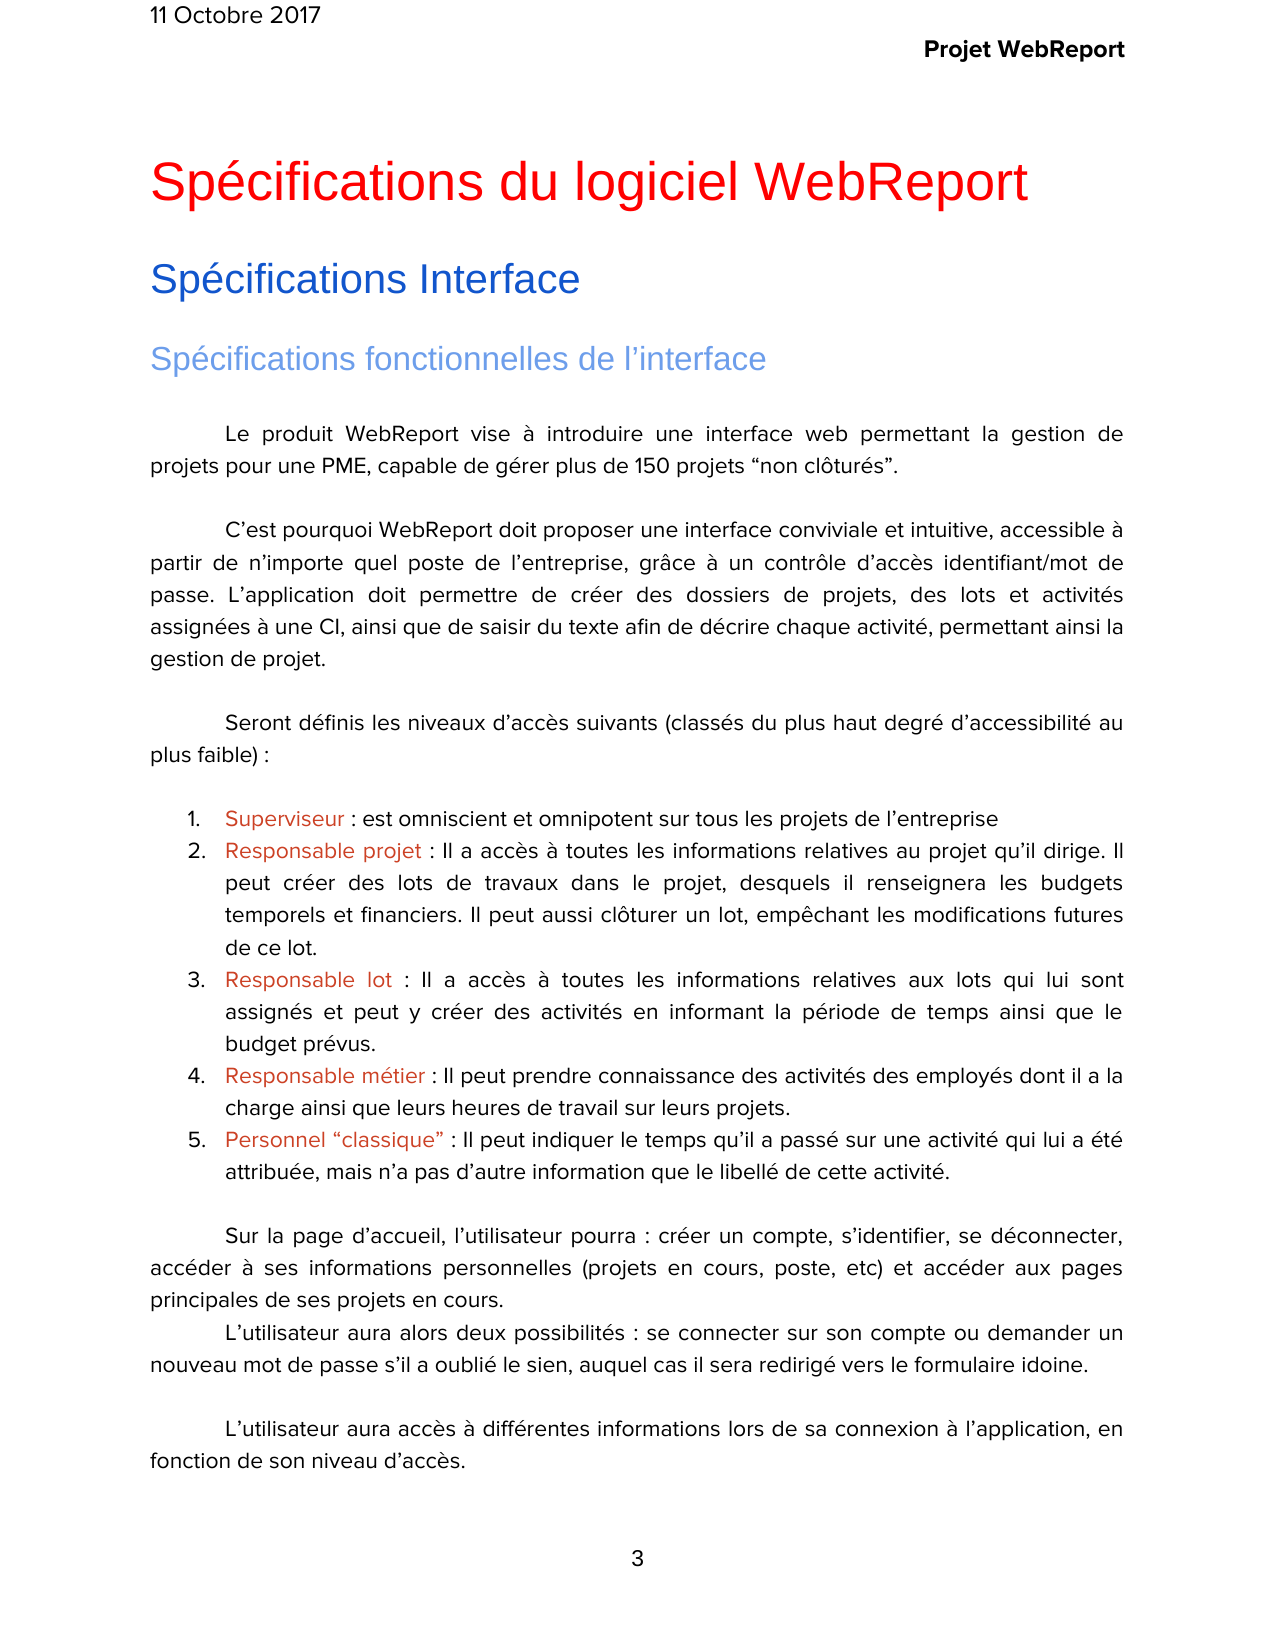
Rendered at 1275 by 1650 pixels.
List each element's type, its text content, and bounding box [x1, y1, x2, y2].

title Spécifications du logiciel WebReport [150, 150, 1125, 212]
list Responsable lot : Il a accès à toutes les informations relatives aux lots qui lui sont assignés et peut y créer des activités en informant la période de temps ainsi que le budget prévus. [187, 966, 1125, 1058]
subtitle Spécifications Interface [150, 254, 1125, 302]
list Personnel “classique” : Il peut indiquer le temps qu’il a passé sur une activité qui lui a été attribuée, mais n’a pas d’autre information que le libellé de cette activité. [187, 1126, 1125, 1186]
text Le produit WebReport vise à introduire une interface web permettant la gestion de projets pour une PME, capable de gérer plus de 150 projets “non clôturés”. [150, 421, 1125, 481]
list Responsable métier : Il peut prendre connaissance des activités des employés dont il a la charge ainsi que leurs heures de travail sur leurs projets. [187, 1062, 1125, 1122]
subtitle Spécifications fonctionnelles de l’interface [150, 339, 1125, 378]
text L’utilisateur aura accès à différentes informations lors de sa connexion à l’application, en fonction de son niveau d’accès. [150, 1415, 1125, 1475]
text C’est pourquoi WebReport doit proposer une interface conviviale et intuitive, accessible à partir de n’importe quel poste de l’entreprise, grâce à un contrôle d’accès identifiant/mot de passe. L’application doit permettre de créer des dossiers de projets, des lots et activités assignées à une CI, ainsi que de saisir du texte afin de décrire chaque activité, permettant ainsi la gestion de projet. [150, 517, 1125, 673]
text L’utilisateur aura alors deux possibilités : se connecter sur son compte ou demander un nouveau mot de passe s’il a oublié le sien, auquel cas il sera redirigé vers le formulaire idoine. [150, 1319, 1125, 1379]
text Sur la page d’accueil, l’utilisateur pourra : créer un compte, s’identifier, se déconnecter, accéder à ses informations personnelles (projets en cours, poste, etc) et accéder aux pages principales de ses projets en cours. [150, 1223, 1125, 1315]
list Responsable projet : Il a accès à toutes les informations relatives au projet qu’il dirige. Il peut créer des lots de travaux dans le projet, desquels il renseignera les budgets temporels et financiers. Il peut aussi clôturer un lot, empêchant les modifications futures de ce lot. [187, 838, 1125, 962]
text Seront définis les niveaux d’accès suivants (classés du plus haut degré d’accessibilité au plus faible) : [150, 709, 1125, 769]
list Superviseur : est omniscient et omnipotent sur tous les projets de l’entreprise [187, 806, 1125, 833]
